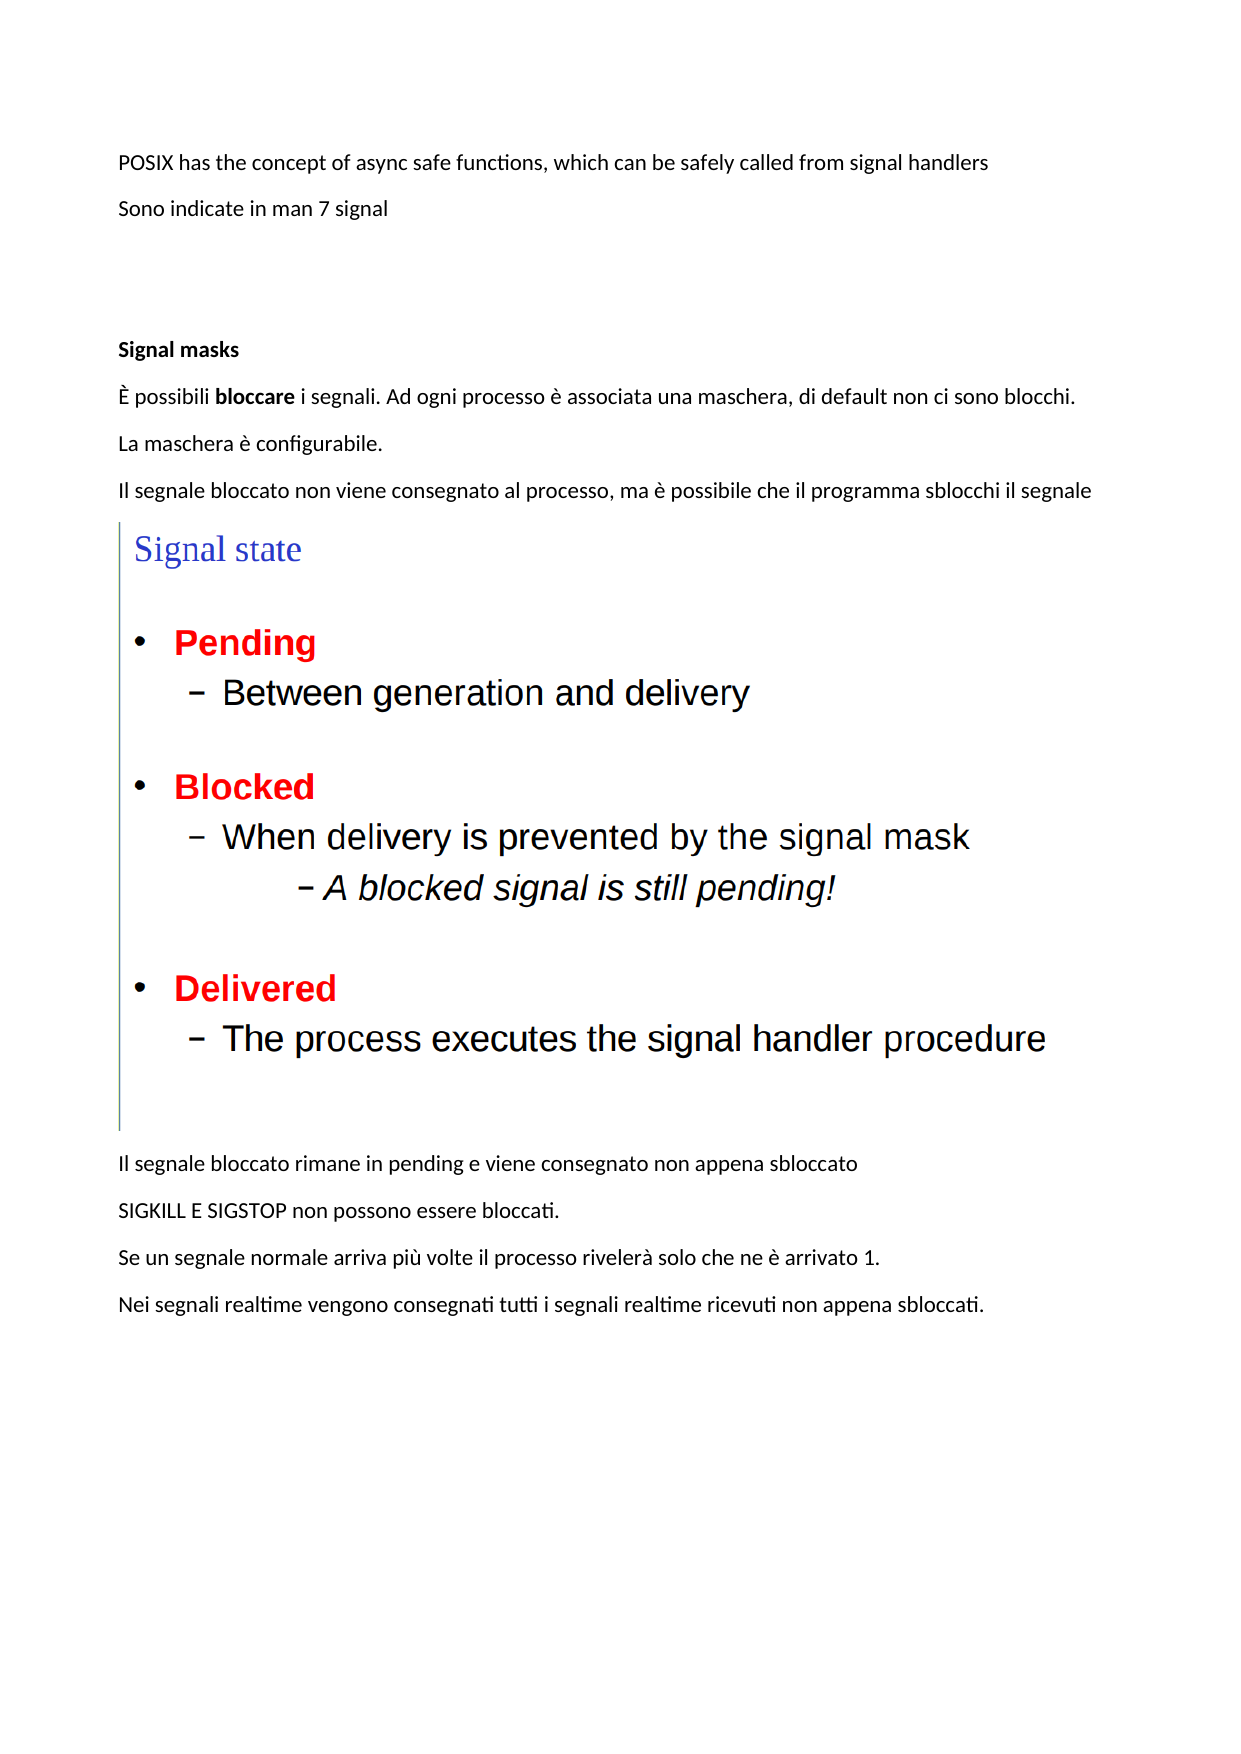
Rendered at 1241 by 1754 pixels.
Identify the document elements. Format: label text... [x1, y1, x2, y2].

text Il segnale bloccato rimane in pending e viene consegnato non appena sbloccato [118, 1149, 1122, 1177]
text Se un segnale normale arriva più volte il processo rivelerà solo che ne è arrivato 1. [118, 1243, 1122, 1271]
text È possibili bloccare i segnali. Ad ogni processo è associata una maschera, di default non ci sono blocchi. [118, 382, 1122, 410]
text La maschera è configurabile. [118, 429, 1122, 457]
text POSIX has the concept of async safe functions, which can be safely called from signal handlers [118, 148, 1122, 176]
text Signal masks [118, 335, 1122, 363]
text Il segnale bloccato non viene consegnato al processo, ma è possibile che il programma sblocchi il segnale [118, 476, 1122, 504]
picture [118, 522, 1123, 1131]
text Sono indicate in man 7 signal [118, 194, 1122, 222]
text Nei segnali realtime vengono consegnati tutti i segnali realtime ricevuti non appena sbloccati. [118, 1290, 1122, 1318]
text SIGKILL E SIGSTOP non possono essere bloccati. [118, 1196, 1122, 1224]
